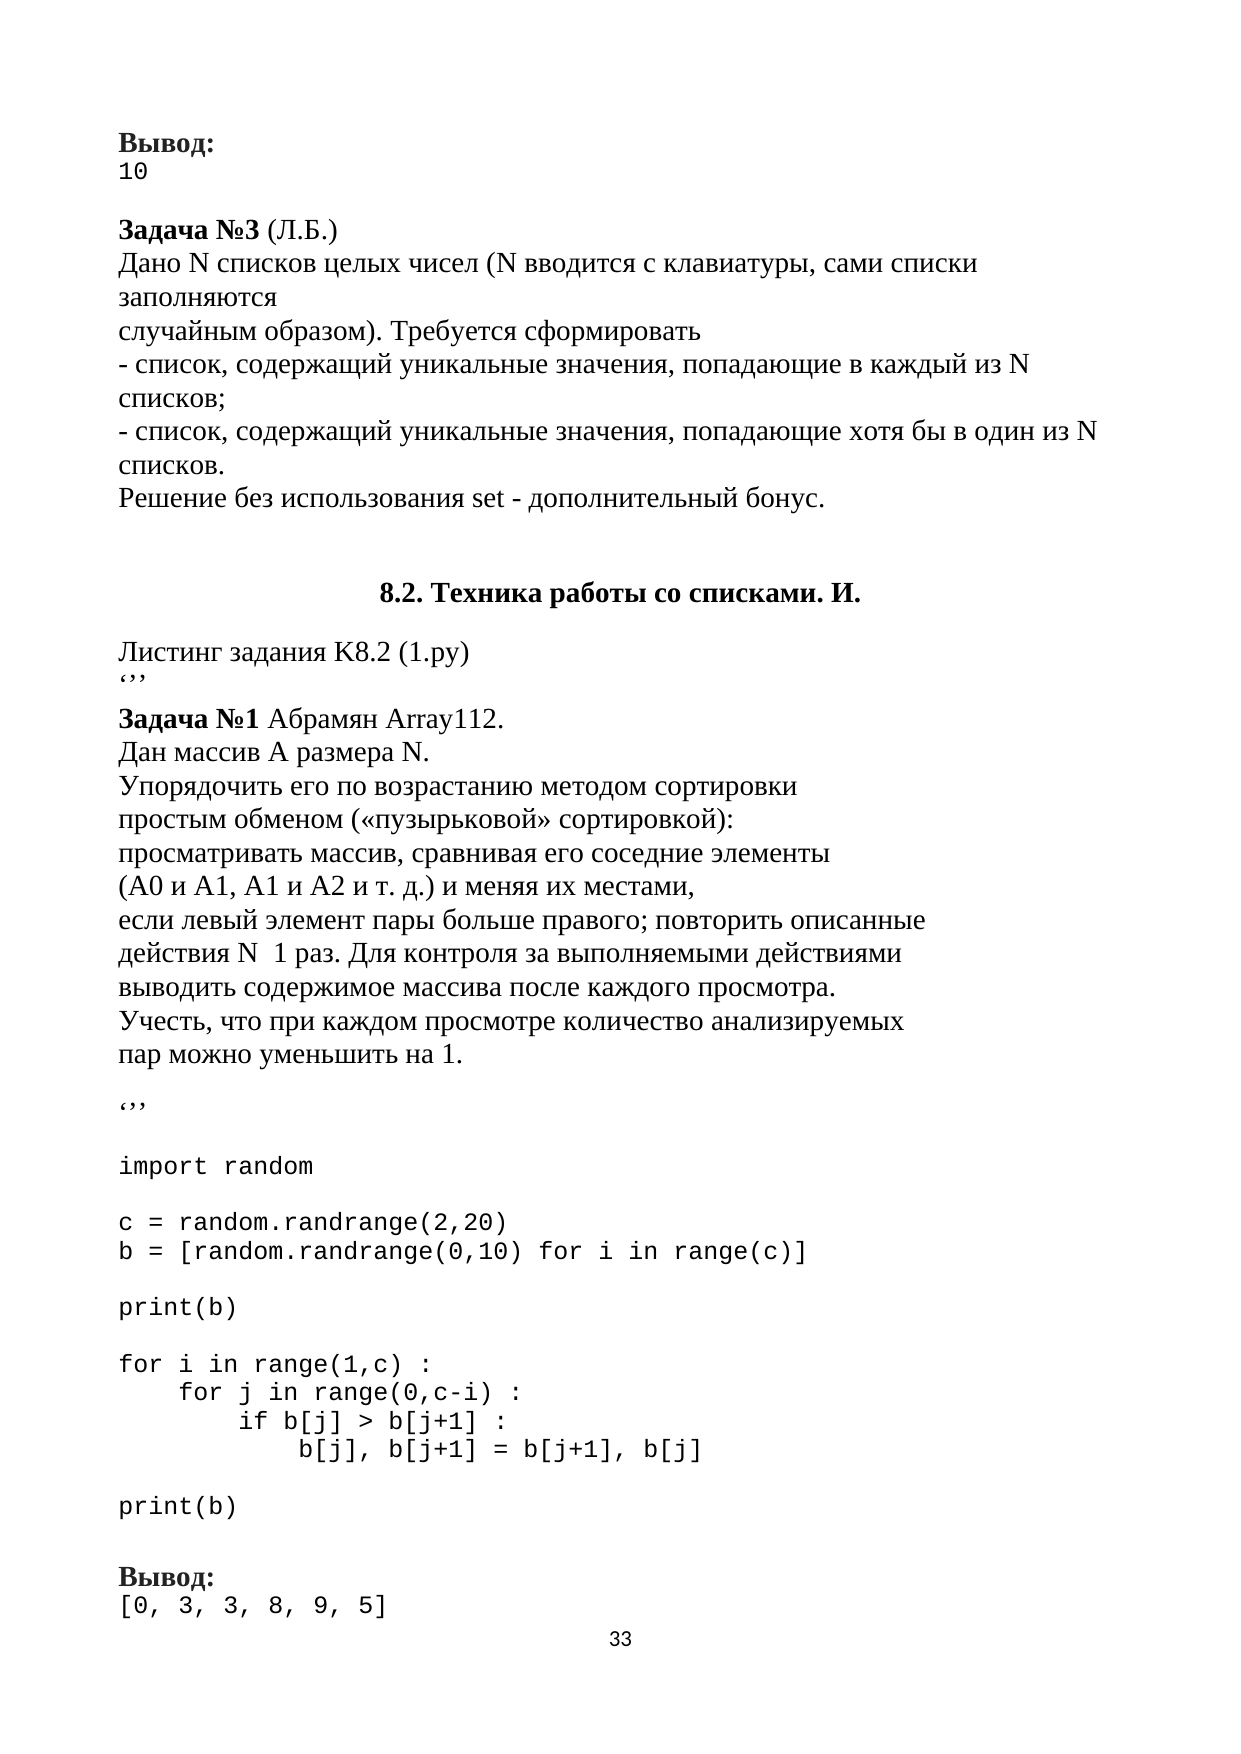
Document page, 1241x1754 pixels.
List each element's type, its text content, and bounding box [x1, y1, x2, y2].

text ‘’’ [118, 1095, 1122, 1128]
text import random [118, 1153, 1122, 1182]
text Листинг задания K8.2 (1.py) [118, 634, 1122, 667]
subtitle 8.2. Техника работы со списками. И. [118, 575, 1122, 609]
text действия N 1 раз. Для контроля за выполняемыми действиями [118, 936, 1122, 969]
text Дан массив A размера N. [118, 734, 1122, 768]
text - список, содержащий уникальные значения, попадающие хотя бы в один из N списков. [118, 413, 1122, 480]
text print(b) [118, 1494, 1122, 1522]
text случайным образом). Требуется сформировать [118, 313, 1122, 346]
text с = random.randrange(2,20) [118, 1210, 1122, 1238]
text b = [random.randrange(0,10) for i in range(с)] [118, 1238, 1122, 1267]
text простым обменом («пузырьковой» сортировкой): [118, 801, 1122, 835]
text for i in range(1,с) : [118, 1352, 1122, 1380]
text b[j], b[j+1] = b[j+1], b[j] [118, 1437, 1122, 1465]
text Дано N списков целых чисел (N вводится с клавиатуры, сами списки заполняются [118, 246, 1122, 313]
text Задача №1 Абрамян Array112. [118, 701, 1122, 734]
text for j in range(0,с-i) : [118, 1380, 1122, 1408]
text print(b) [118, 1295, 1122, 1323]
text ‘’’ [118, 667, 1122, 701]
text - список, содержащий уникальные значения, попадающие в каждый из N списков; [118, 346, 1122, 413]
text Упорядочить его по возрастанию методом сортировки [118, 768, 1122, 801]
text (A0 и A1, A1 и A2 и т. д.) и меняя их местами, [118, 868, 1122, 902]
text Вывод: [118, 1552, 1122, 1593]
text [0, 3, 3, 8, 9, 5] [118, 1593, 1122, 1621]
text Решение без использования set - дополнительный бонус. [118, 480, 1122, 514]
text Учесть, что при каждом просмотре количество анализируемых [118, 1003, 1122, 1036]
text if b[j] > b[j+1] : [118, 1408, 1122, 1437]
text 10 [118, 159, 1122, 187]
text выводить содержимое массива после каждого просмотра. [118, 969, 1122, 1003]
text если левый элемент пары больше правого; повторить описанные [118, 902, 1122, 936]
text Вывод: [118, 118, 1122, 159]
text пар можно уменьшить на 1. [118, 1036, 1122, 1070]
text просматривать массив, сравнивая его соседние элементы [118, 835, 1122, 868]
text Задача №3 (Л.Б.) [118, 212, 1122, 246]
